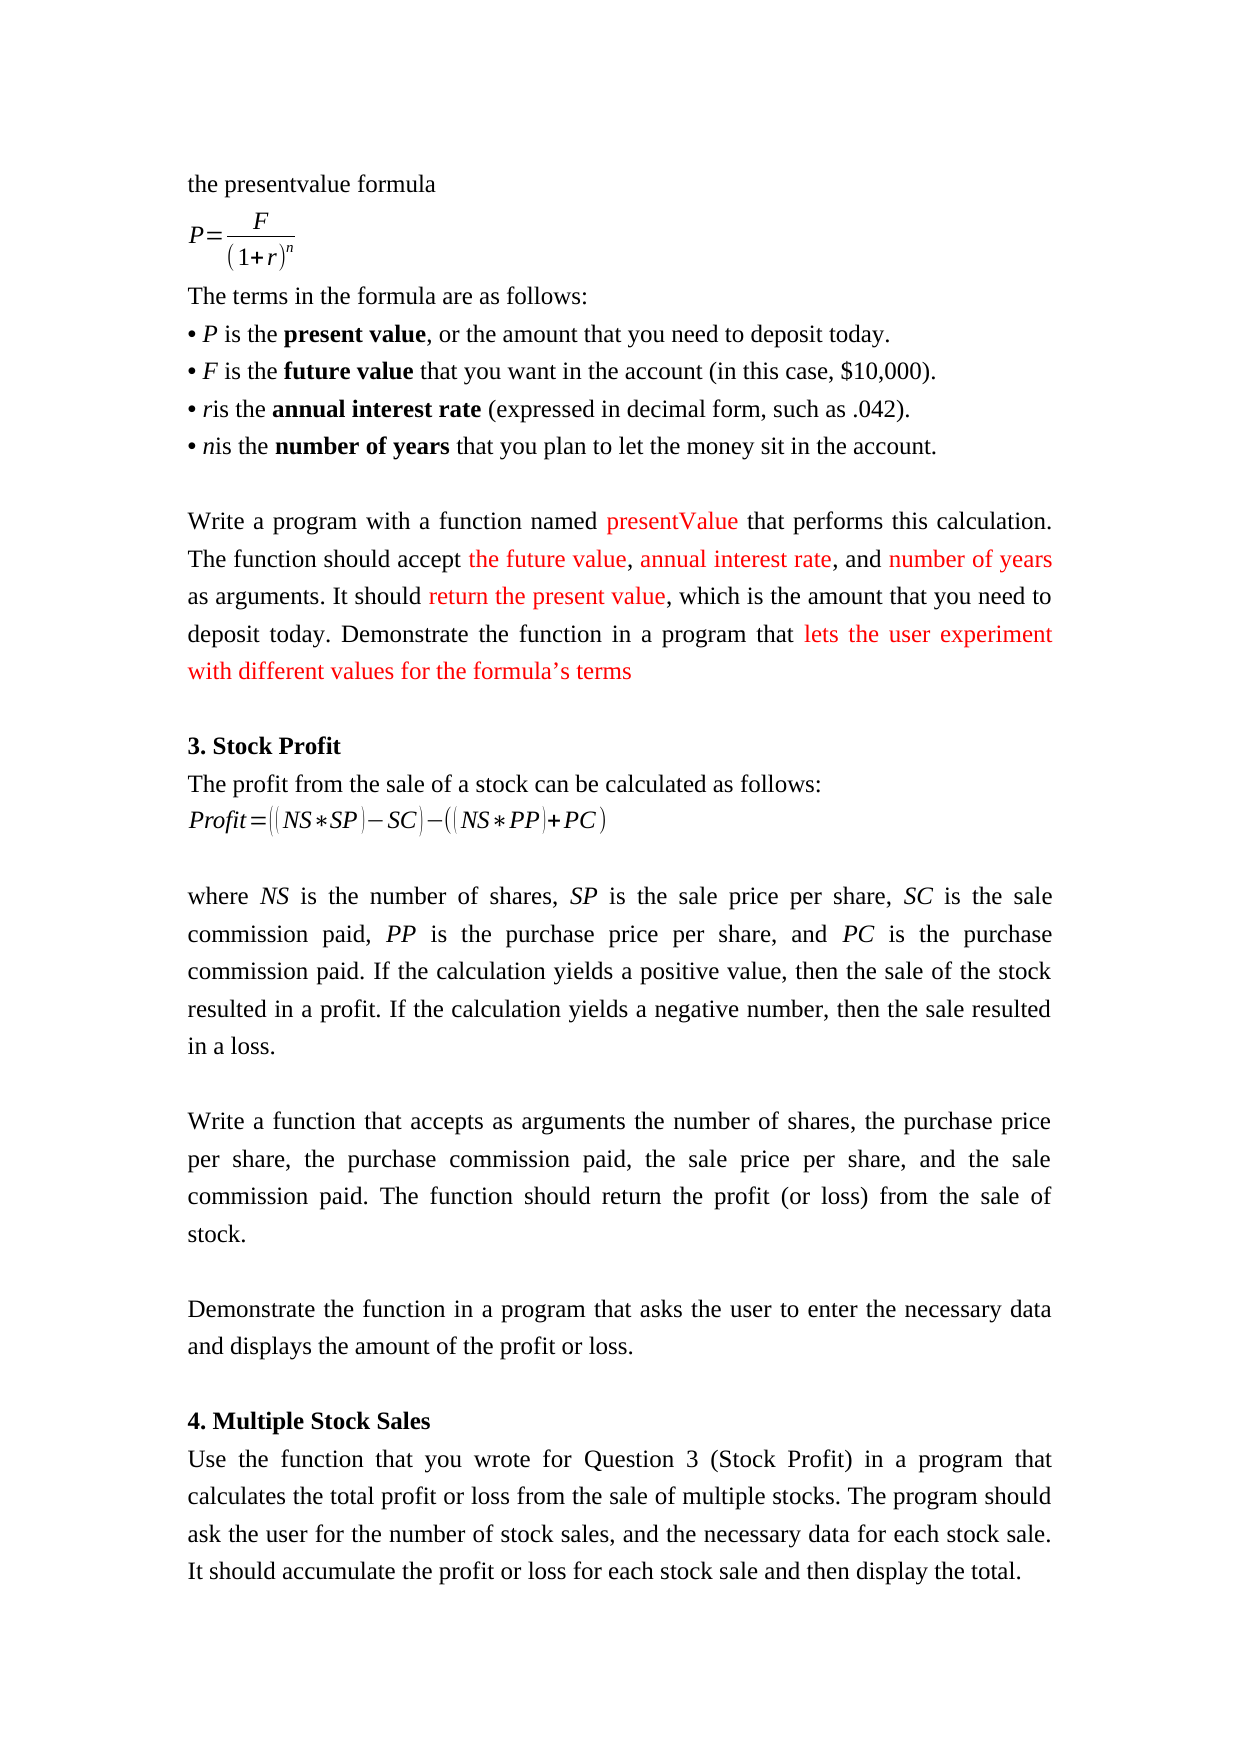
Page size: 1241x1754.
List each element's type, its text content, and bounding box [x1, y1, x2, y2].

text The terms in the formula are as follows: [187, 277, 1053, 314]
text Write a function that accepts as arguments the number of shares, the purchase price per share, the purchase commission paid, the sale price per share, and the sale commission paid. The function should return the profit (or loss) from the sale of stock. [187, 1102, 1053, 1252]
text • ris the annual interest rate (expressed in decimal form, such as .042). [187, 389, 1053, 427]
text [187, 164, 1053, 202]
text • nis the number of years that you plan to let the money sit in the account. [187, 427, 1053, 464]
text • F is the future value that you want in the account (in this case, $10,000). [187, 352, 1053, 389]
text 3. Stock Profit [187, 727, 1053, 764]
text where NS is the number of shares, SP is the sale price per share, SC is the sale commission paid, PP is the purchase price per share, and PC is the purchase commission paid. If the calculation yields a positive value, then the sale of the stock resulted in a profit. If the calculation yields a negative number, then the sale resulted in a loss. [187, 877, 1053, 1064]
text Use the function that you wrote for Question 3 (Stock Profit) in a program that calculates the total profit or loss from the sale of multiple stocks. The program should ask the user for the number of stock sales, and the necessary data for each stock sale. It should accumulate the profit or loss for each stock sale and then display the total. [187, 1439, 1053, 1589]
text • P is the present value, or the amount that you need to deposit today. [187, 314, 1053, 352]
text Write a program with a function named presentValue that performs this calculation. The function should accept the future value, annual interest rate, and number of years as arguments. It should return the present value, which is the amount that you need to deposit today. Demonstrate the function in a program that lets the user experiment with different values for the formula’s terms [187, 502, 1053, 689]
text The profit from the sale of a stock can be calculated as follows: [187, 764, 1053, 802]
text Demonstrate the function in a program that asks the user to enter the necessary data and displays the amount of the profit or loss. [187, 1289, 1053, 1364]
text 4. Multiple Stock Sales [187, 1402, 1053, 1439]
